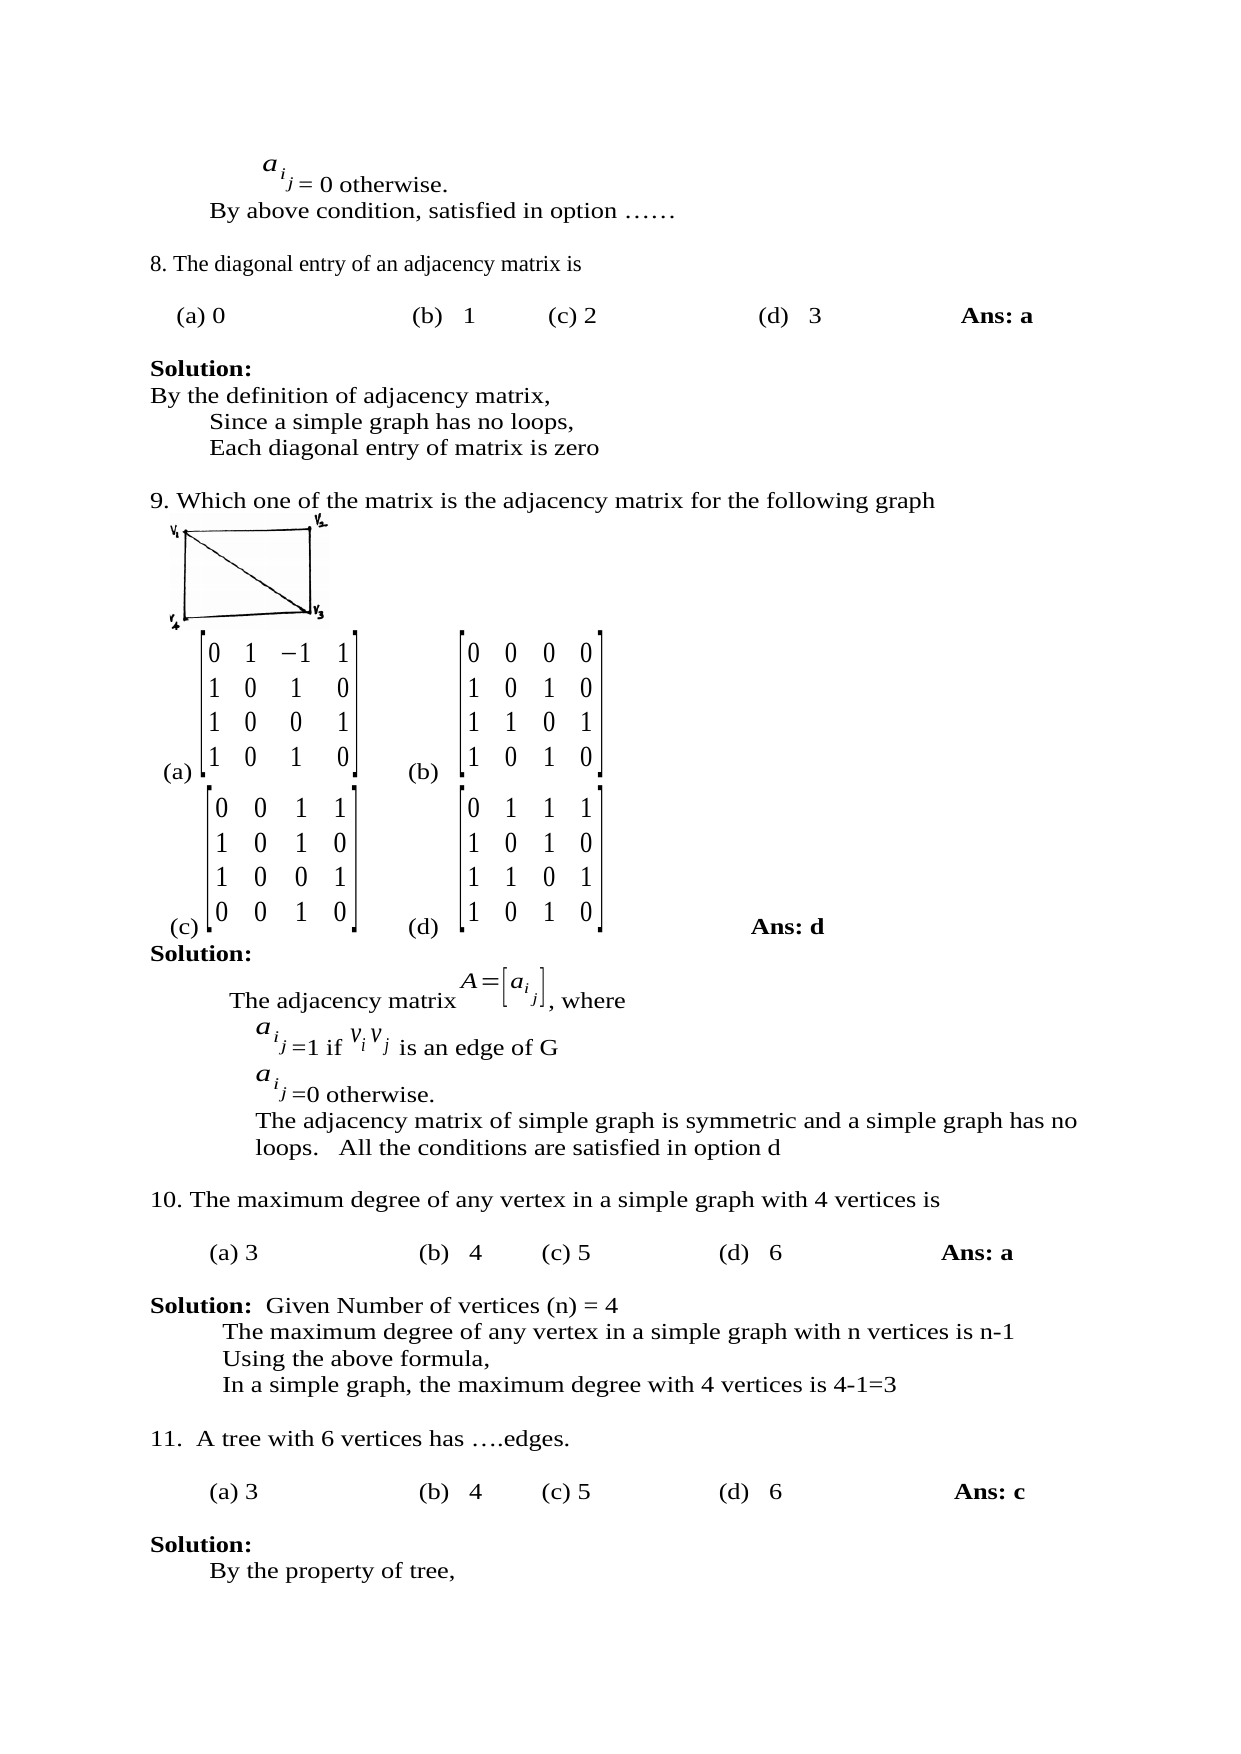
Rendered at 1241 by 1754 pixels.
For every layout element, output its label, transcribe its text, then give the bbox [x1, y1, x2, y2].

text Using the above formula, [150, 1345, 1090, 1371]
text Solution: [150, 355, 1090, 382]
text Since a simple graph has no loops, [150, 408, 1090, 434]
text = 0 otherwise. [150, 150, 1090, 197]
text =0 otherwise. [150, 1060, 1090, 1107]
text In a simple graph, the maximum degree with 4 vertices is 4-1=3 [150, 1371, 1090, 1397]
text (c) (d) Ans: d [150, 784, 1090, 939]
text =1 if is an edge of G [150, 1013, 1090, 1060]
text By the property of tree, [150, 1557, 1090, 1583]
picture [169, 513, 330, 630]
text 11. A tree with 6 vertices has ….edges. [150, 1425, 1090, 1452]
text (a) 3 (b) 4 (c) 5 (d) 6 Ans: a [150, 1239, 1090, 1266]
text Solution: Given Number of vertices (n) = 4 [150, 1292, 1090, 1318]
text 9. Which one of the matrix is the adjacency matrix for the following graph [150, 487, 1090, 513]
text The adjacency matrix, where [150, 966, 1090, 1013]
text (a) 3 (b) 4 (c) 5 (d) 6 Ans: c [150, 1478, 1090, 1504]
text Each diagonal entry of matrix is zero [150, 434, 1090, 461]
text 8. The diagonal entry of an adjacency matrix is [150, 250, 1090, 276]
text Solution: [150, 939, 1090, 966]
text Solution: [150, 1531, 1090, 1557]
text The adjacency matrix of simple graph is symmetric and a simple graph has no [150, 1107, 1090, 1134]
text (a) (b) [150, 629, 1090, 784]
text (a) 0 (b) 1 (c) 2 (d) 3 Ans: a [150, 303, 1090, 329]
text loops. All the conditions are satisfied in option d [150, 1134, 1090, 1160]
text By above condition, satisfied in option …… [150, 197, 1090, 223]
text By the definition of adjacency matrix, [150, 382, 1090, 408]
text 10. The maximum degree of any vertex in a simple graph with 4 vertices is [150, 1187, 1090, 1213]
text The maximum degree of any vertex in a simple graph with n vertices is n-1 [150, 1318, 1090, 1345]
